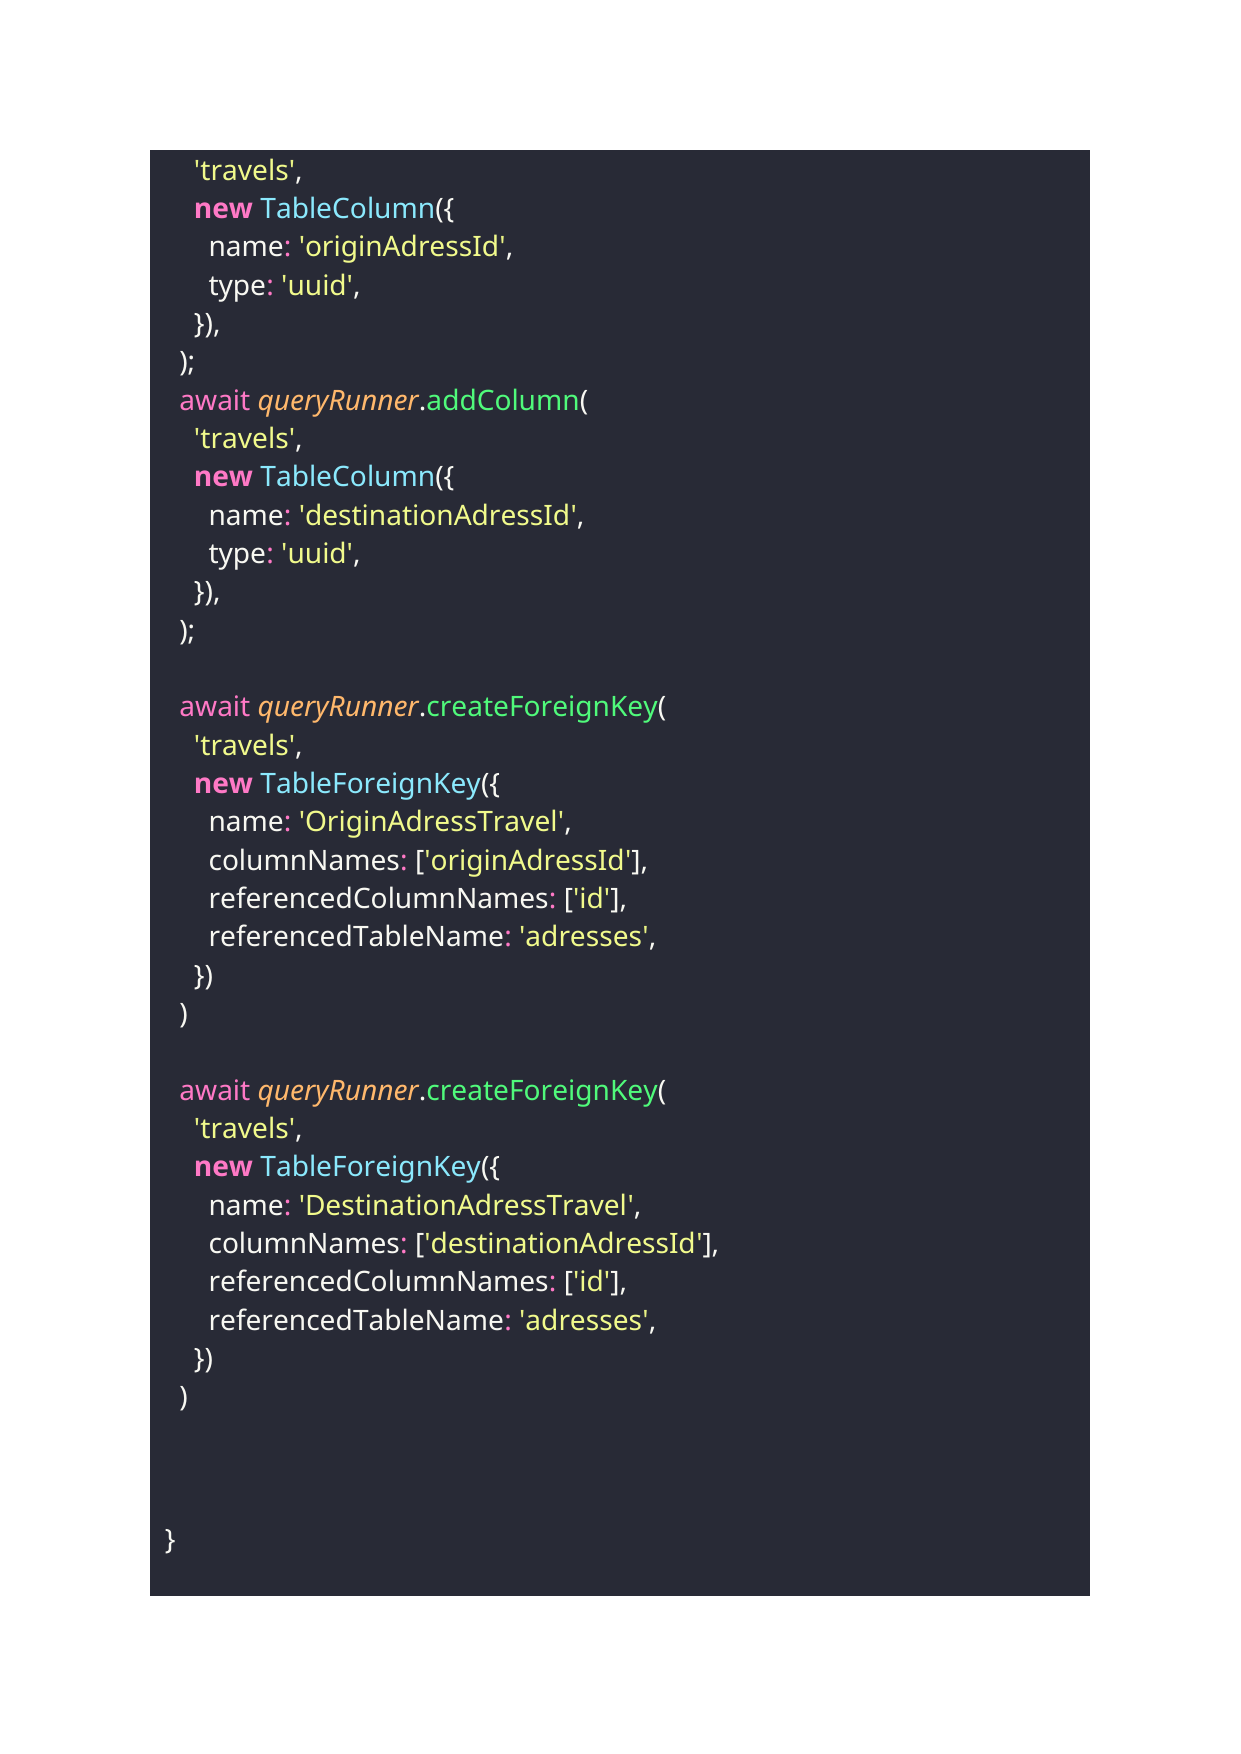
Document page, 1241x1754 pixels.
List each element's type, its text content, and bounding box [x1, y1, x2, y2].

text ) [150, 993, 1090, 1032]
text type: 'uuid', [150, 533, 1090, 572]
text }) [150, 955, 1090, 993]
text name: 'destinationAdressId', [150, 495, 1090, 533]
text }), [150, 572, 1090, 610]
text name: 'OriginAdressTravel', [150, 802, 1090, 840]
text await queryRunner.createForeignKey( [150, 1070, 1090, 1108]
text ); [150, 610, 1090, 648]
text }) [150, 1338, 1090, 1377]
text } [150, 1519, 1090, 1557]
text ) [150, 1377, 1090, 1415]
text columnNames: ['destinationAdressId'], [150, 1223, 1090, 1262]
text type: 'uuid', [150, 265, 1090, 303]
text 'travels', [150, 1108, 1090, 1147]
text name: 'originAdressId', [150, 227, 1090, 265]
text 'travels', [150, 418, 1090, 457]
text new TableForeignKey({ [150, 763, 1090, 802]
text referencedTableName: 'adresses', [150, 1300, 1090, 1338]
text }), [150, 303, 1090, 342]
text ); [150, 342, 1090, 380]
text referencedColumnNames: ['id'], [150, 1262, 1090, 1300]
text referencedColumnNames: ['id'], [150, 878, 1090, 917]
text columnNames: ['originAdressId'], [150, 840, 1090, 878]
text new TableColumn({ [150, 457, 1090, 495]
text await queryRunner.createForeignKey( [150, 687, 1090, 725]
text name: 'DestinationAdressTravel', [150, 1185, 1090, 1223]
text await queryRunner.addColumn( [150, 380, 1090, 418]
text referencedTableName: 'adresses', [150, 917, 1090, 955]
text new TableColumn({ [150, 188, 1090, 227]
text 'travels', [150, 725, 1090, 763]
text 'travels', [150, 150, 1090, 188]
text new TableForeignKey({ [150, 1147, 1090, 1185]
